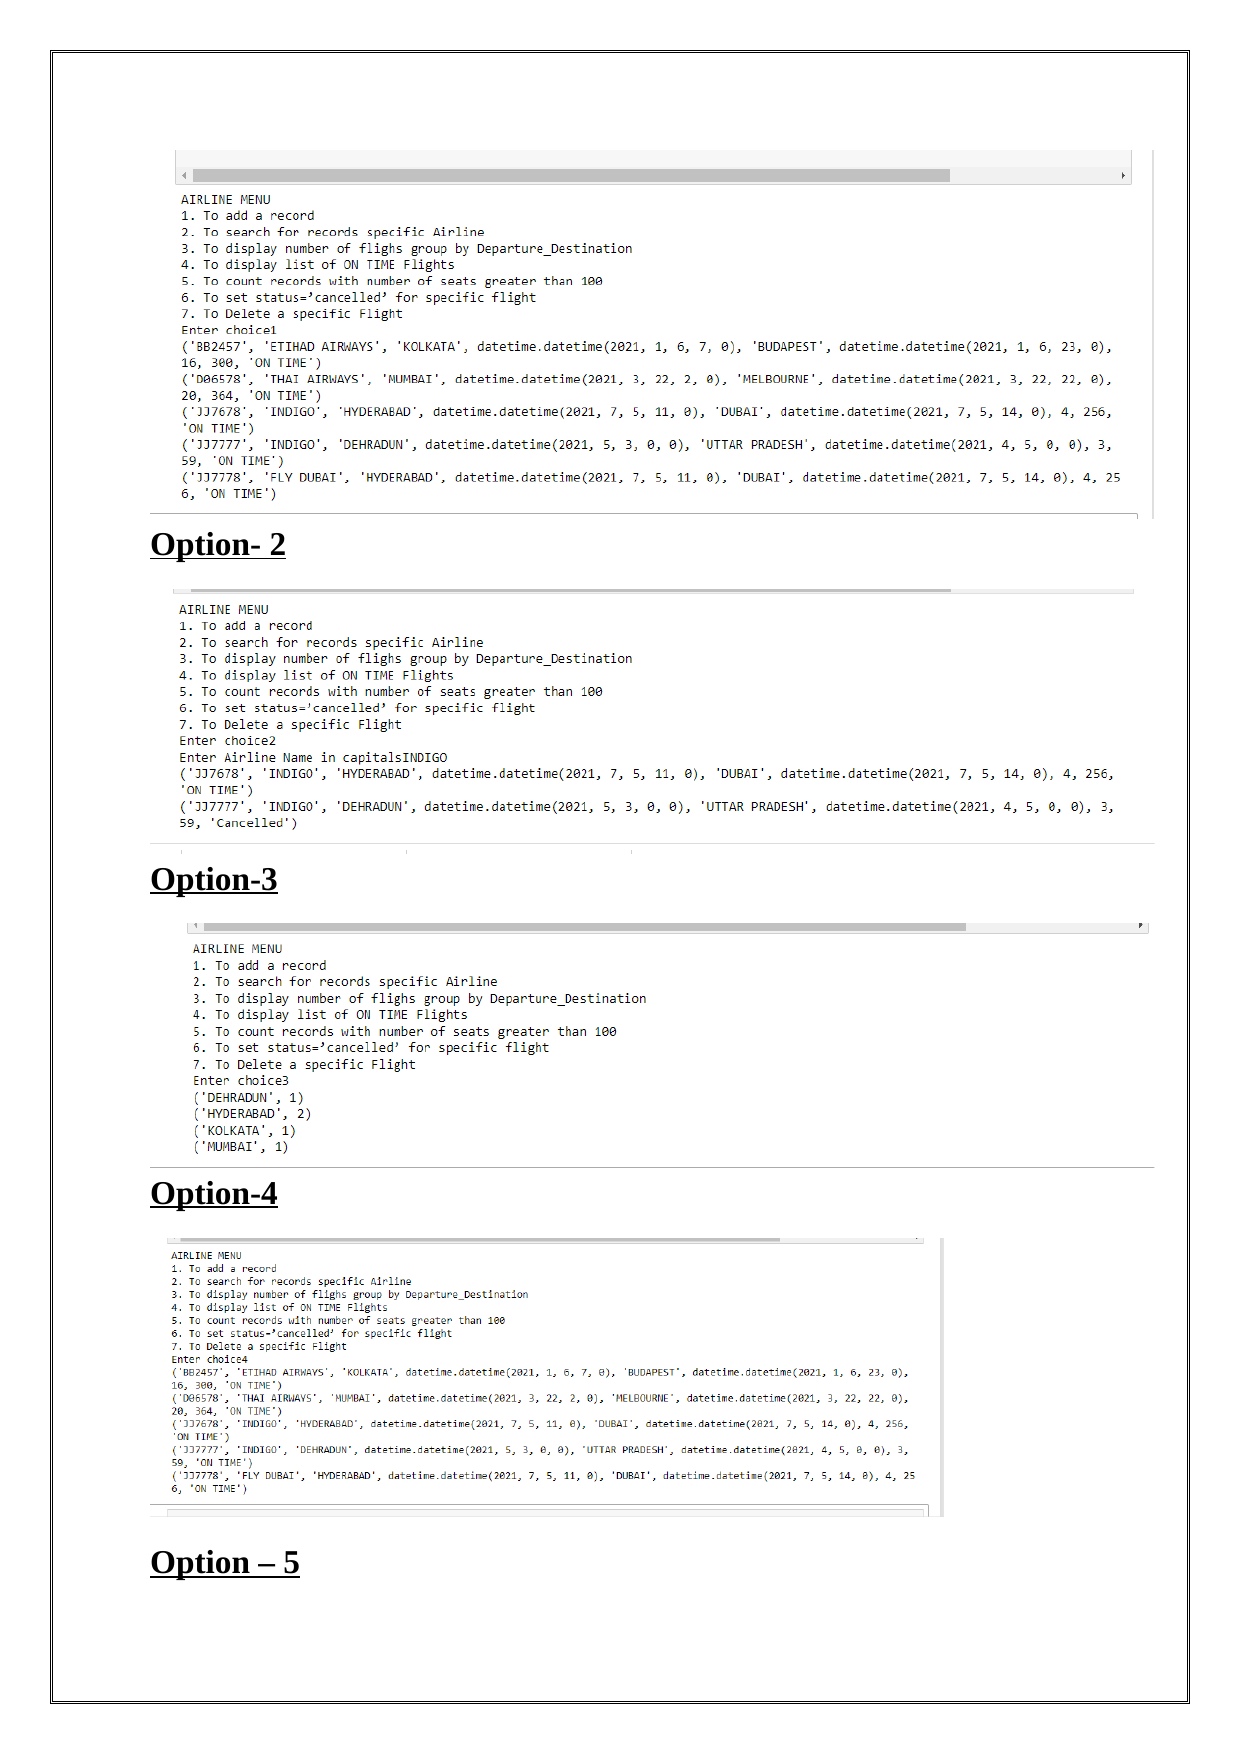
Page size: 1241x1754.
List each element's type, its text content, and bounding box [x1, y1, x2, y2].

picture [150, 1238, 944, 1518]
picture [150, 923, 1169, 1168]
picture [150, 589, 1155, 854]
text Option-3 [150, 854, 1090, 897]
text Option- 2 [150, 519, 1090, 563]
text Option-4 [150, 1168, 1090, 1212]
text Option – 5 [150, 1543, 1090, 1581]
picture [150, 150, 1154, 519]
